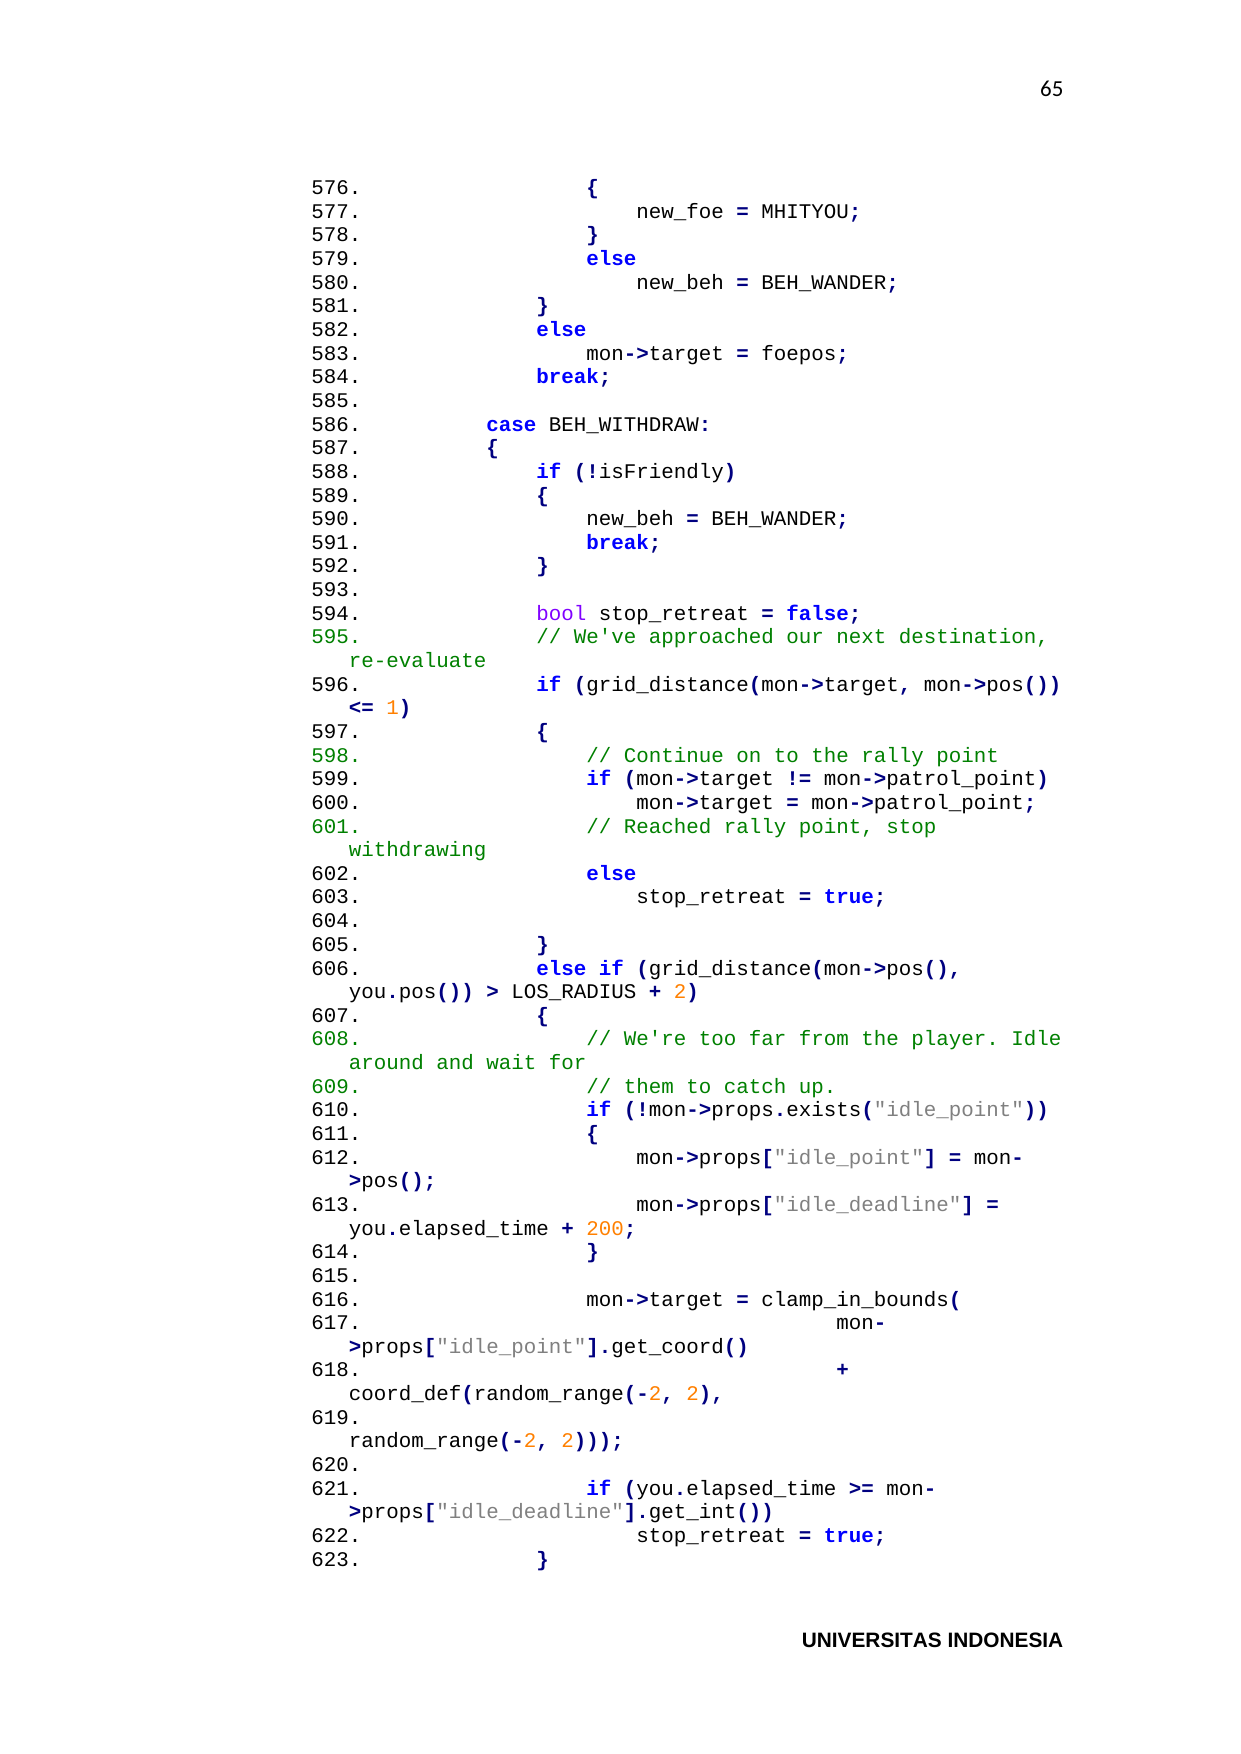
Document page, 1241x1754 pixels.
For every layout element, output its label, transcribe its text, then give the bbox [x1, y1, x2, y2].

list else if (grid_distance(mon->pos(), you.pos()) > LOS_RADIUS + 2) [311, 957, 1063, 1005]
list } [311, 556, 1063, 579]
list else [311, 319, 1063, 343]
list // We're too far from the player. Idle around and wait for [311, 1028, 1063, 1076]
list { [311, 484, 1063, 508]
list mon->target = mon->patrol_point; [311, 792, 1063, 816]
list } [311, 1241, 1063, 1265]
list else [311, 248, 1063, 272]
list } [311, 1549, 1063, 1572]
list } [311, 934, 1063, 957]
list } [311, 295, 1063, 319]
list break; [311, 532, 1063, 556]
list { [311, 437, 1063, 461]
list { [311, 721, 1063, 745]
list mon->props["idle_deadline"] = you.elapsed_time + 200; [311, 1194, 1063, 1241]
list else [311, 863, 1063, 887]
list new_beh = BEH_WANDER; [311, 508, 1063, 532]
list mon->props["idle_point"] = mon->pos(); [311, 1147, 1063, 1194]
list + coord_def(random_range(-2, 2), [311, 1359, 1063, 1407]
list { [311, 177, 1063, 201]
list stop_retreat = true; [311, 1525, 1063, 1549]
list mon->target = foepos; [311, 343, 1063, 366]
list // We've approached our next destination, re-evaluate [311, 626, 1063, 674]
list new_beh = BEH_WANDER; [311, 272, 1063, 295]
list if (grid_distance(mon->target, mon->pos()) <= 1) [311, 674, 1063, 721]
list case BEH_WITHDRAW: [311, 414, 1063, 437]
list // Reached rally point, stop withdrawing [311, 816, 1063, 863]
list stop_retreat = true; [311, 887, 1063, 910]
list // them to catch up. [311, 1076, 1063, 1099]
list break; [311, 366, 1063, 390]
list } [311, 224, 1063, 248]
list mon->props["idle_point"].get_coord() [311, 1312, 1063, 1359]
list bool stop_retreat = false; [311, 603, 1063, 626]
list if (!mon->props.exists("idle_point")) [311, 1099, 1063, 1123]
list if (mon->target != mon->patrol_point) [311, 768, 1063, 792]
list { [311, 1005, 1063, 1028]
list random_range(-2, 2))); [311, 1407, 1063, 1454]
list new_foe = MHITYOU; [311, 201, 1063, 224]
list // Continue on to the rally point [311, 745, 1063, 768]
list if (you.elapsed_time >= mon->props["idle_deadline"].get_int()) [311, 1478, 1063, 1525]
list if (!isFriendly) [311, 461, 1063, 484]
list mon->target = clamp_in_bounds( [311, 1288, 1063, 1312]
list { [311, 1123, 1063, 1147]
